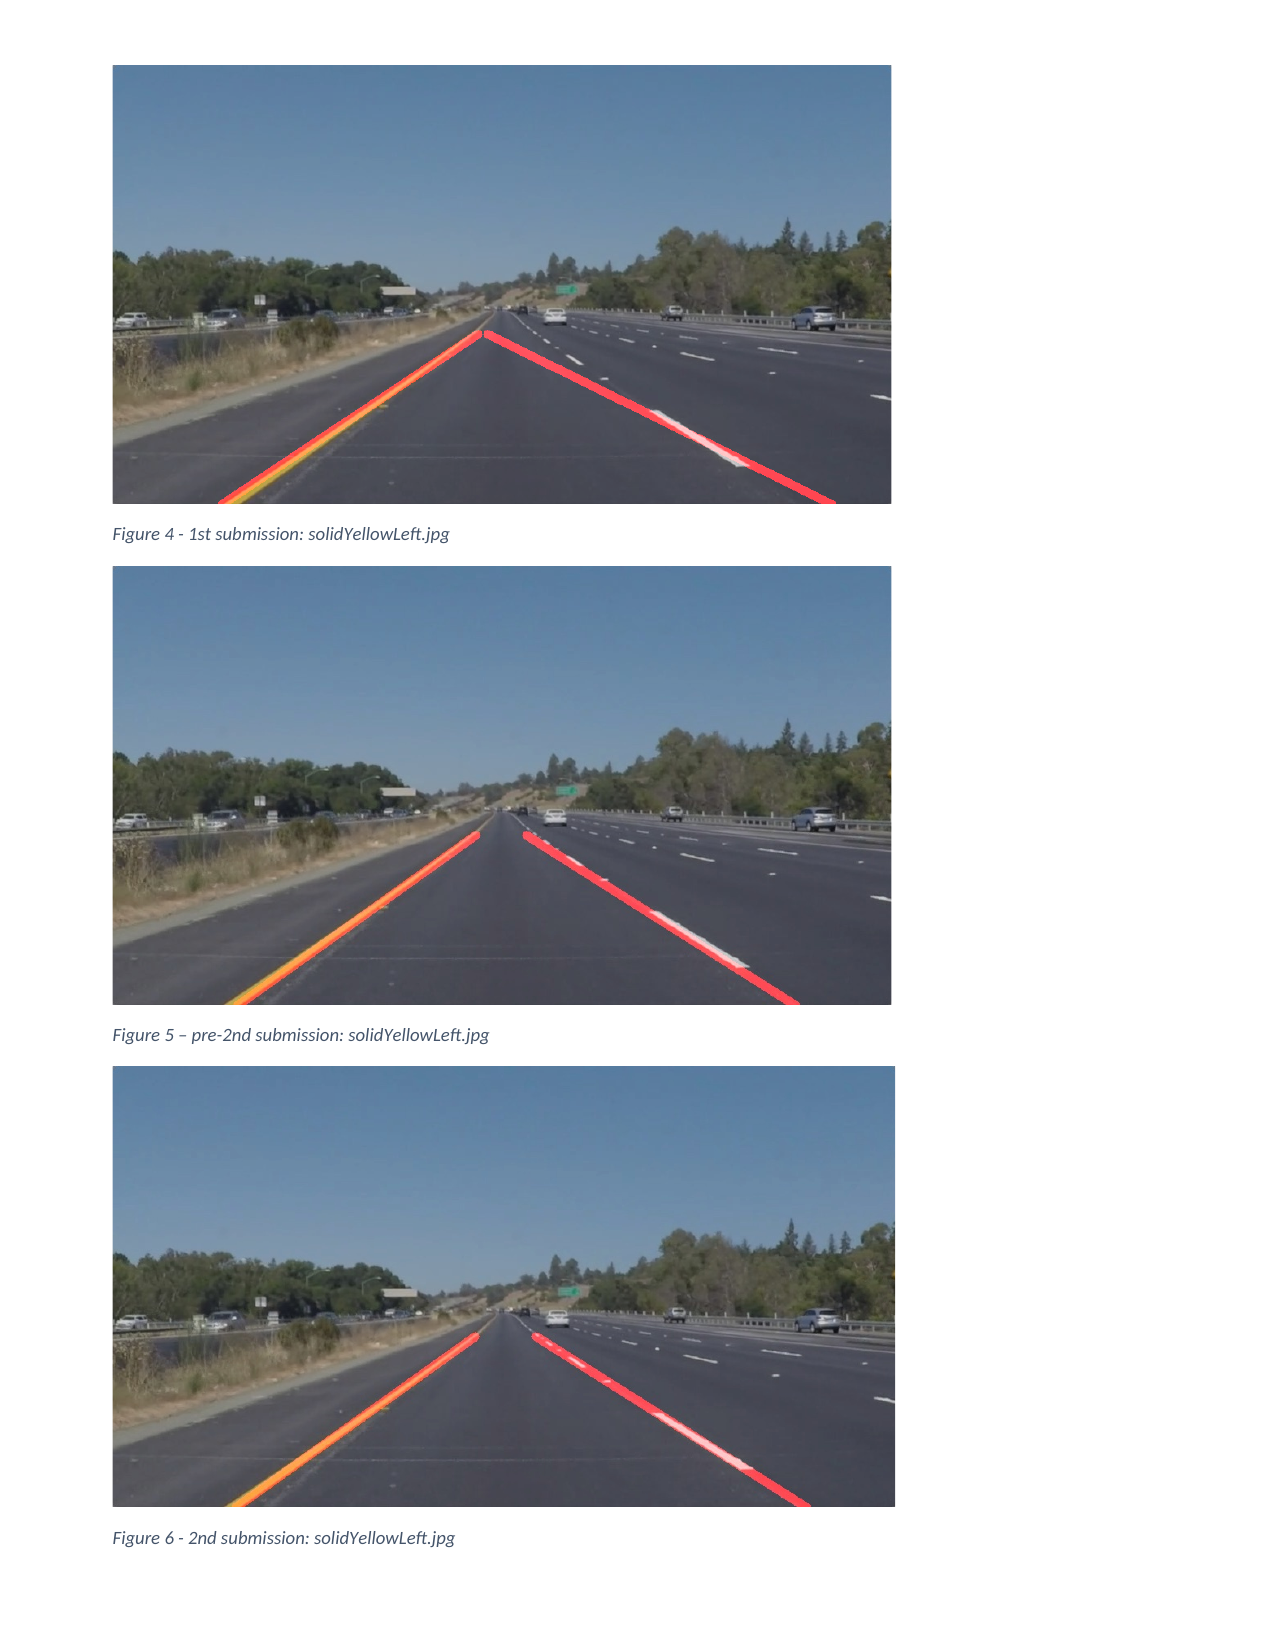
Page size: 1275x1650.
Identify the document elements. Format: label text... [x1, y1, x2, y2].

text Figure 6 - 2nd submission: solidYellowLeft.jpg [112, 1526, 1162, 1549]
picture [112, 65, 892, 504]
text Figure 4 - 1st submission: solidYellowLeft.jpg [112, 522, 1162, 545]
picture [112, 566, 892, 1005]
picture [112, 1066, 896, 1507]
text Figure 5 – pre-2nd submission: solidYellowLeft.jpg [112, 1023, 1162, 1046]
